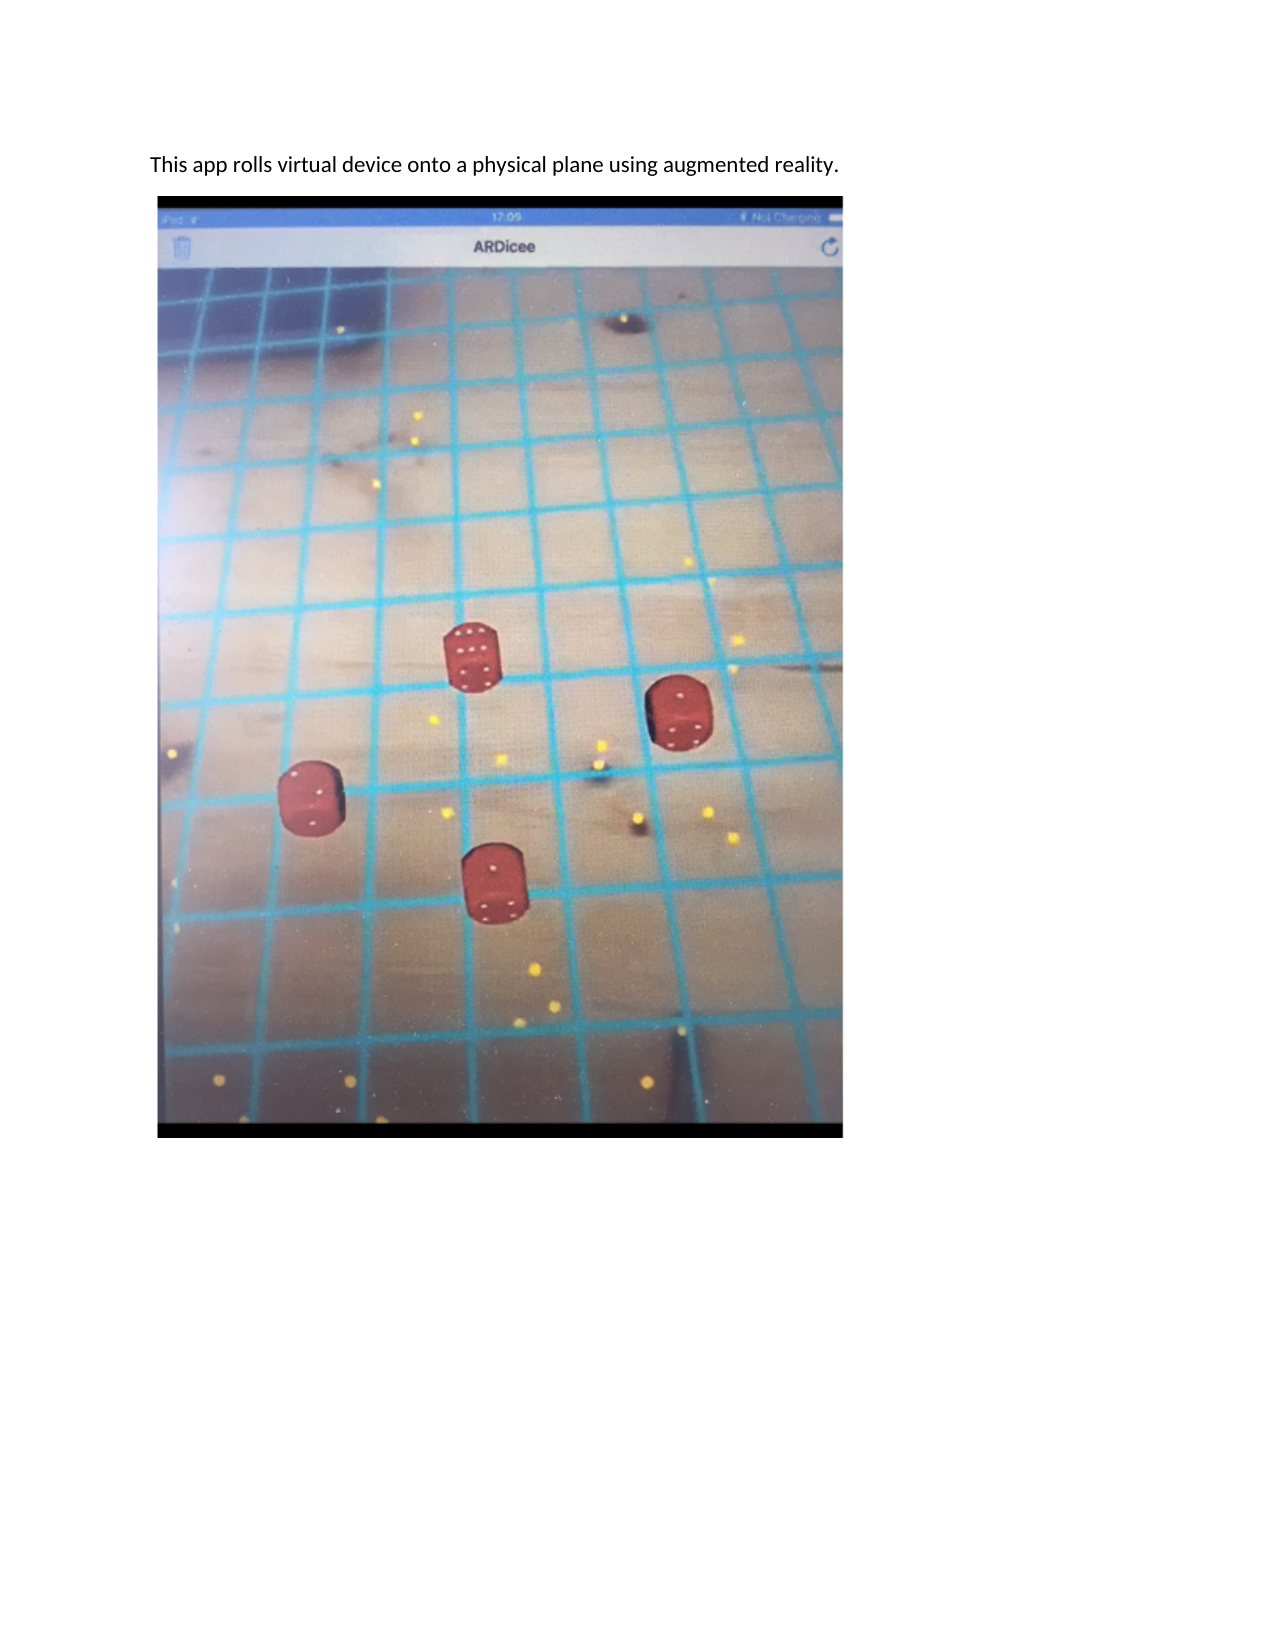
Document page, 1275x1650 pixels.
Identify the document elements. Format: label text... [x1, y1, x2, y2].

picture [150, 196, 851, 1138]
text This app rolls virtual device onto a physical plane using augmented reality. [150, 150, 1125, 178]
